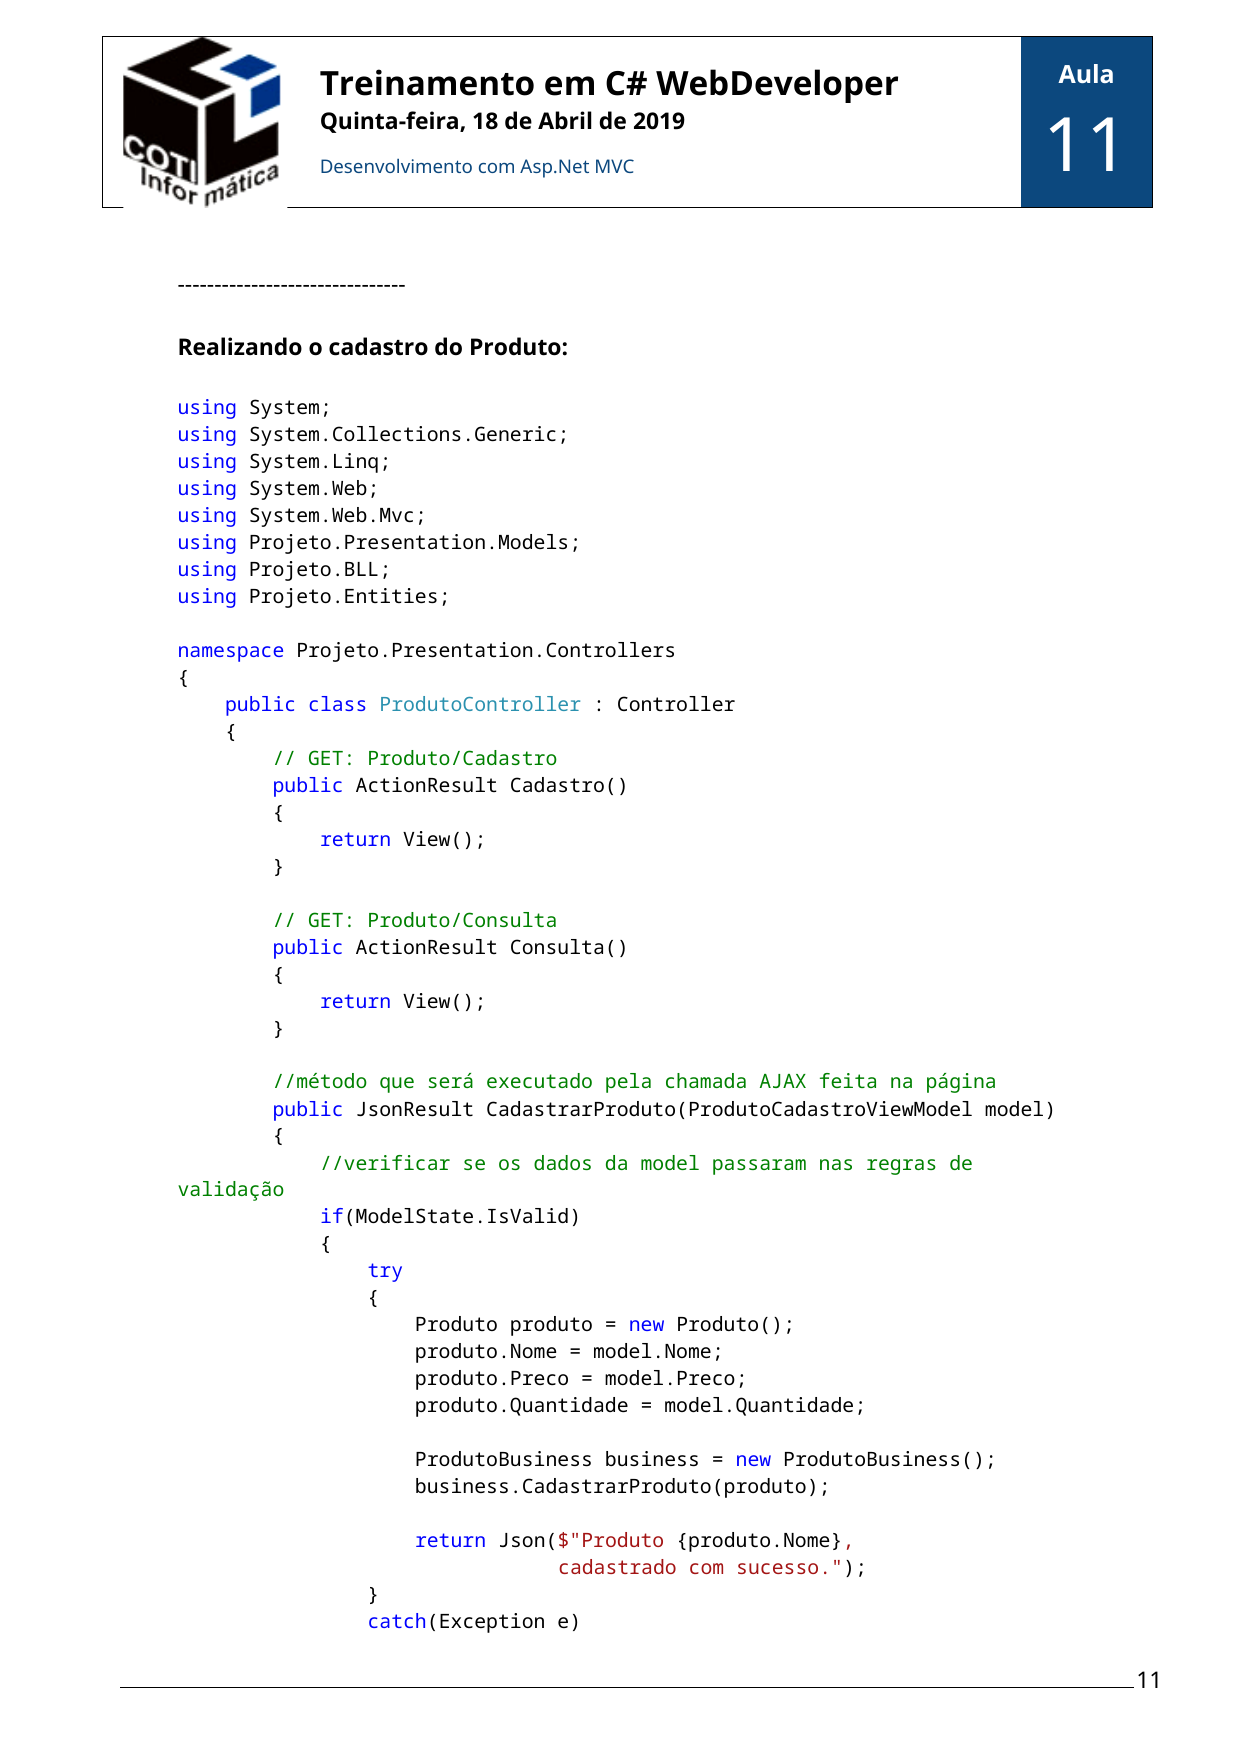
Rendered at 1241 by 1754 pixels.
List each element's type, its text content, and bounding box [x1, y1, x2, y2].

text public class ProdutoController : Controller [177, 690, 1063, 717]
text //verificar se os dados da model passaram nas regras de validação [177, 1149, 1063, 1203]
text produto.Preco = model.Preco; [177, 1364, 1063, 1392]
text //método que será executado pela chamada AJAX feita na página [177, 1068, 1063, 1095]
text { [177, 960, 1063, 987]
text { [177, 1122, 1063, 1149]
text // GET: Produto/Cadastro [177, 744, 1063, 771]
text try [177, 1257, 1063, 1284]
text namespace Projeto.Presentation.Controllers [177, 636, 1063, 663]
text produto.Quantidade = model.Quantidade; [177, 1392, 1063, 1418]
text return Json($"Produto {produto.Nome}, [177, 1526, 1063, 1553]
text business.CadastrarProduto(produto); [177, 1472, 1063, 1499]
text { [177, 798, 1063, 825]
text produto.Nome = model.Nome; [177, 1338, 1063, 1364]
text catch(Exception e) [177, 1607, 1063, 1634]
text { [177, 663, 1063, 690]
text // GET: Produto/Consulta [177, 906, 1063, 933]
text public ActionResult Consulta() [177, 933, 1063, 960]
text } [177, 1014, 1063, 1041]
text } [177, 852, 1063, 879]
text ------------------------------- [177, 268, 1063, 299]
text if(ModelState.IsValid) [177, 1203, 1063, 1230]
text cadastrado com sucesso."); [177, 1553, 1063, 1580]
text Realizando o cadastro do Produto: [177, 331, 1063, 362]
text using System; [177, 393, 1063, 420]
text using Projeto.BLL; [177, 555, 1063, 582]
text return View(); [177, 825, 1063, 852]
text using System.Linq; [177, 447, 1063, 474]
text using Projeto.Entities; [177, 582, 1063, 609]
text using System.Web; [177, 474, 1063, 501]
text return View(); [177, 987, 1063, 1014]
text { [177, 717, 1063, 744]
text using Projeto.Presentation.Models; [177, 528, 1063, 555]
text using System.Collections.Generic; [177, 420, 1063, 447]
text public JsonResult CadastrarProduto(ProdutoCadastroViewModel model) [177, 1095, 1063, 1122]
text ProdutoBusiness business = new ProdutoBusiness(); [177, 1446, 1063, 1472]
text using System.Web.Mvc; [177, 501, 1063, 528]
text { [177, 1230, 1063, 1257]
text } [177, 1580, 1063, 1607]
text { [177, 1284, 1063, 1311]
text public ActionResult Cadastro() [177, 771, 1063, 798]
text Produto produto = new Produto(); [177, 1311, 1063, 1338]
